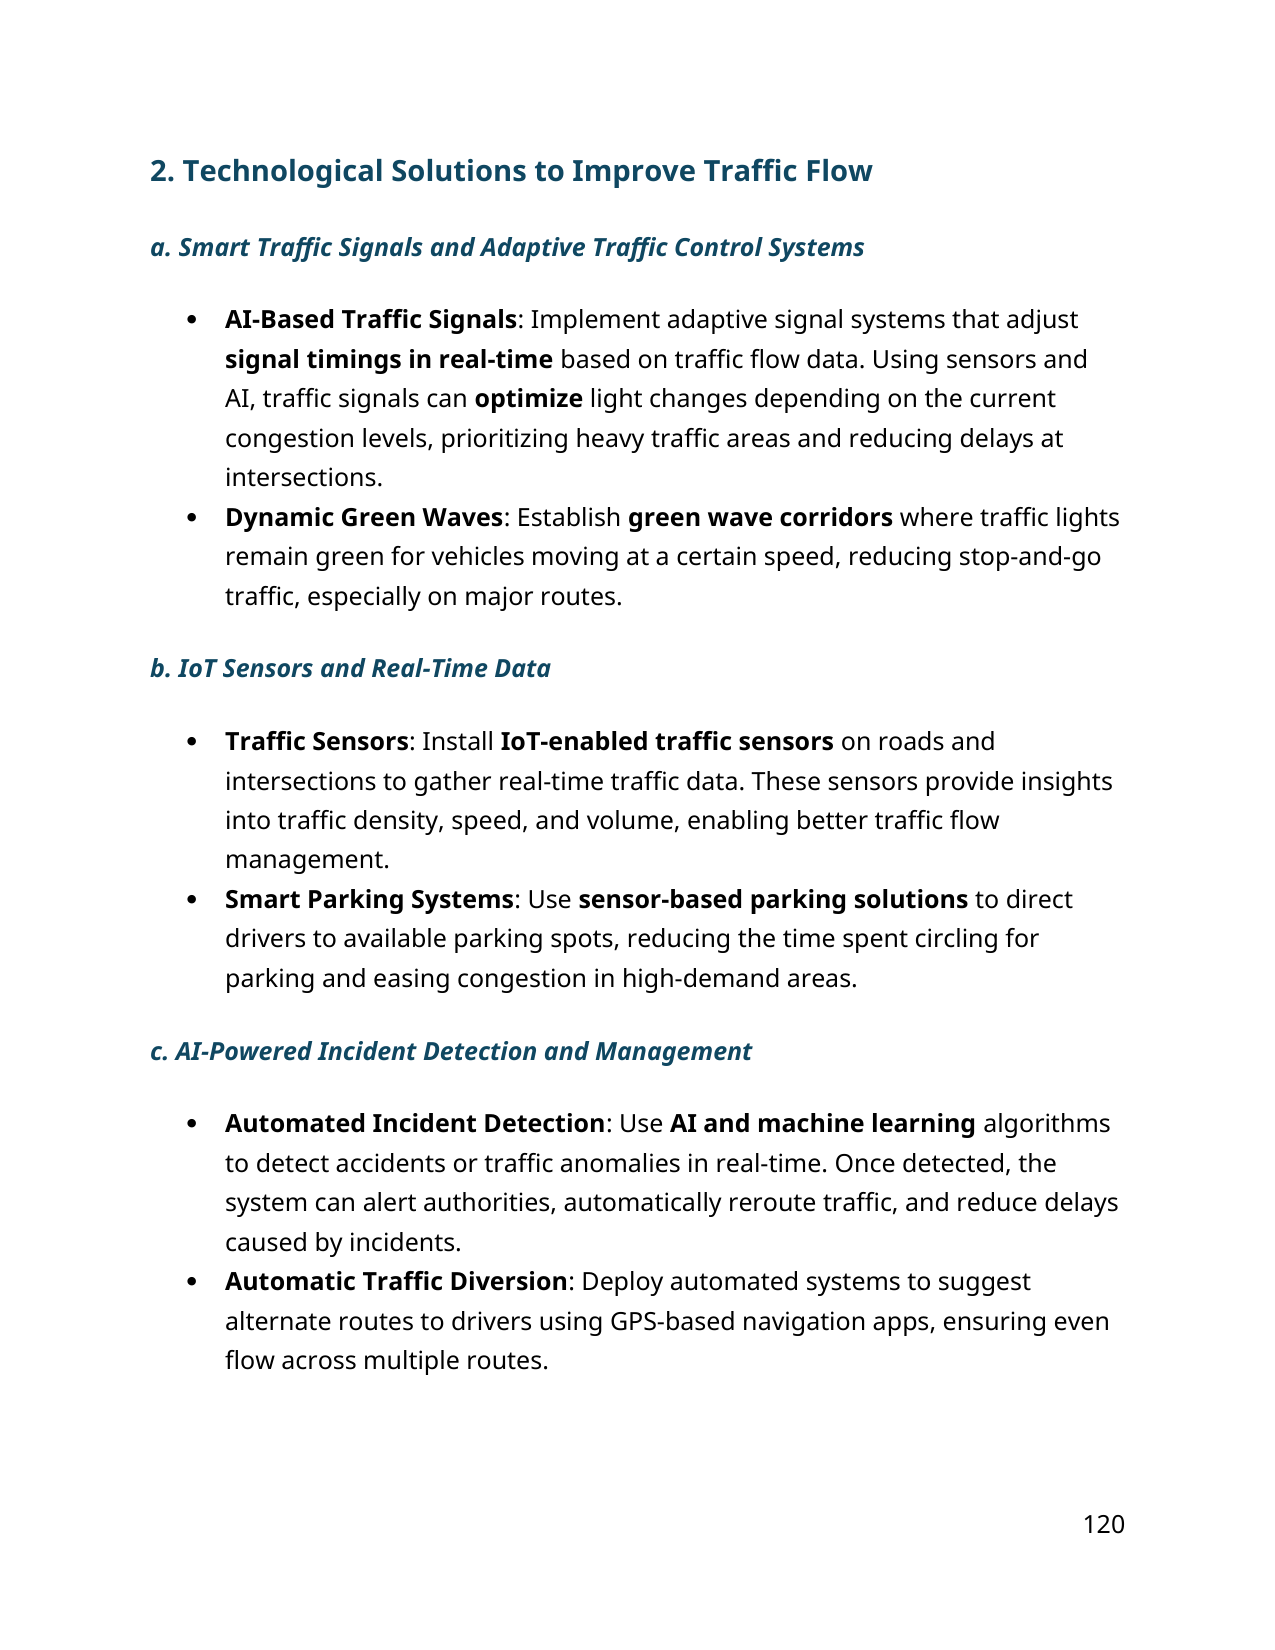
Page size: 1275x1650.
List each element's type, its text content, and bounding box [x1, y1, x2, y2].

list Traffic Sensors: Install IoT-enabled traffic sensors on roads and intersections to gather real-time traffic data. These sensors provide insights into traffic density, speed, and volume, enabling better traffic flow management. [187, 724, 1125, 876]
list Dynamic Green Waves: Establish green wave corridors where traffic lights remain green for vehicles moving at a certain speed, reducing stop-and-go traffic, especially on major routes. [187, 499, 1125, 612]
list AI-Based Traffic Signals: Implement adaptive signal systems that adjust signal timings in real-time based on traffic flow data. Using sensors and AI, traffic signals can optimize light changes depending on the current congestion levels, prioritizing heavy traffic areas and reducing delays at intersections. [187, 302, 1125, 494]
list Smart Parking Systems: Use sensor-based parking solutions to direct drivers to available parking spots, reducing the time spent circling for parking and easing congestion in high-demand areas. [187, 882, 1125, 994]
subtitle 2. Technological Solutions to Improve Traffic Flow [150, 150, 1125, 190]
subtitle b. IoT Sensors and Real-Time Data [150, 651, 1125, 685]
list Automated Incident Detection: Use AI and machine learning algorithms to detect accidents or traffic anomalies in real-time. Once detected, the system can alert authorities, automatically reroute traffic, and reduce delays caused by incidents. [187, 1106, 1125, 1258]
subtitle a. Smart Traffic Signals and Adaptive Traffic Control Systems [150, 229, 1125, 263]
subtitle c. AI-Powered Incident Detection and Management [150, 1033, 1125, 1067]
list Automatic Traffic Diversion: Deploy automated systems to suggest alternate routes to drivers using GPS-based navigation apps, ensuring even flow across multiple routes. [187, 1264, 1125, 1377]
